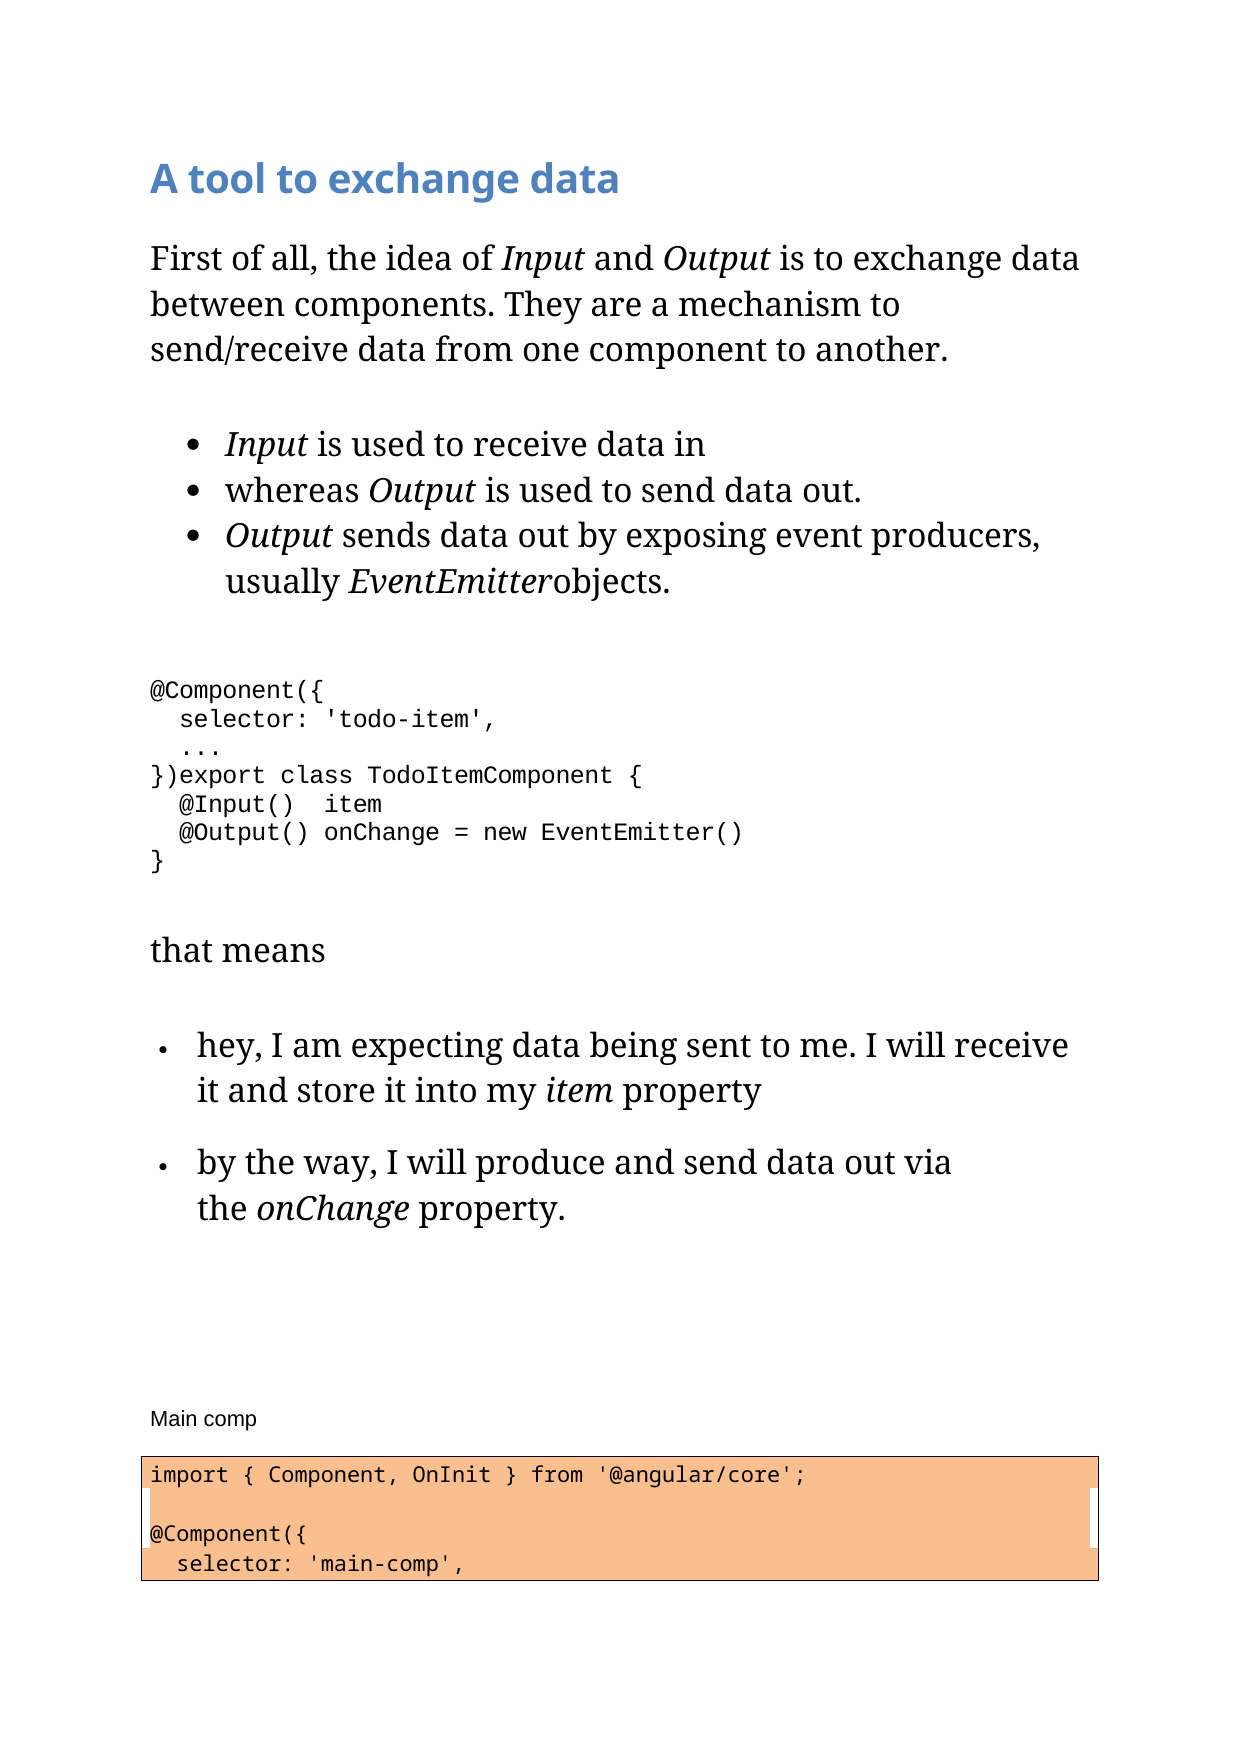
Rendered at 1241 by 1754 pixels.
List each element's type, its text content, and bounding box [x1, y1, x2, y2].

list hey, I am expecting data being sent to me. I will receive it and store it into my item property [159, 1022, 1090, 1113]
list whereas Output is used to send data out. [187, 467, 1090, 512]
list by the way, I will produce and send data out via the onChange property. [159, 1139, 1090, 1230]
text that means [150, 926, 1090, 972]
list Input is used to receive data in [187, 421, 1090, 467]
list Output sends data out by exposing event producers, usually EventEmitterobjects. [187, 512, 1090, 603]
text @Component({ [150, 1518, 1090, 1545]
text import { Component, OnInit } from '@angular/core'; [142, 1457, 1098, 1488]
text @Component({ selector: 'todo-item', ... })export class TodoItemComponent { @Input() item @Output() onChange = new EventEmitter() } [150, 678, 1090, 876]
text First of all, the idea of Input and Output is to exchange data between components. They are a mechanism to send/receive data from one component to another. [150, 235, 1090, 371]
text Main comp [150, 1405, 1090, 1431]
text selector: 'main-comp', [142, 1545, 1098, 1580]
subtitle A tool to exchange data [150, 150, 1090, 205]
